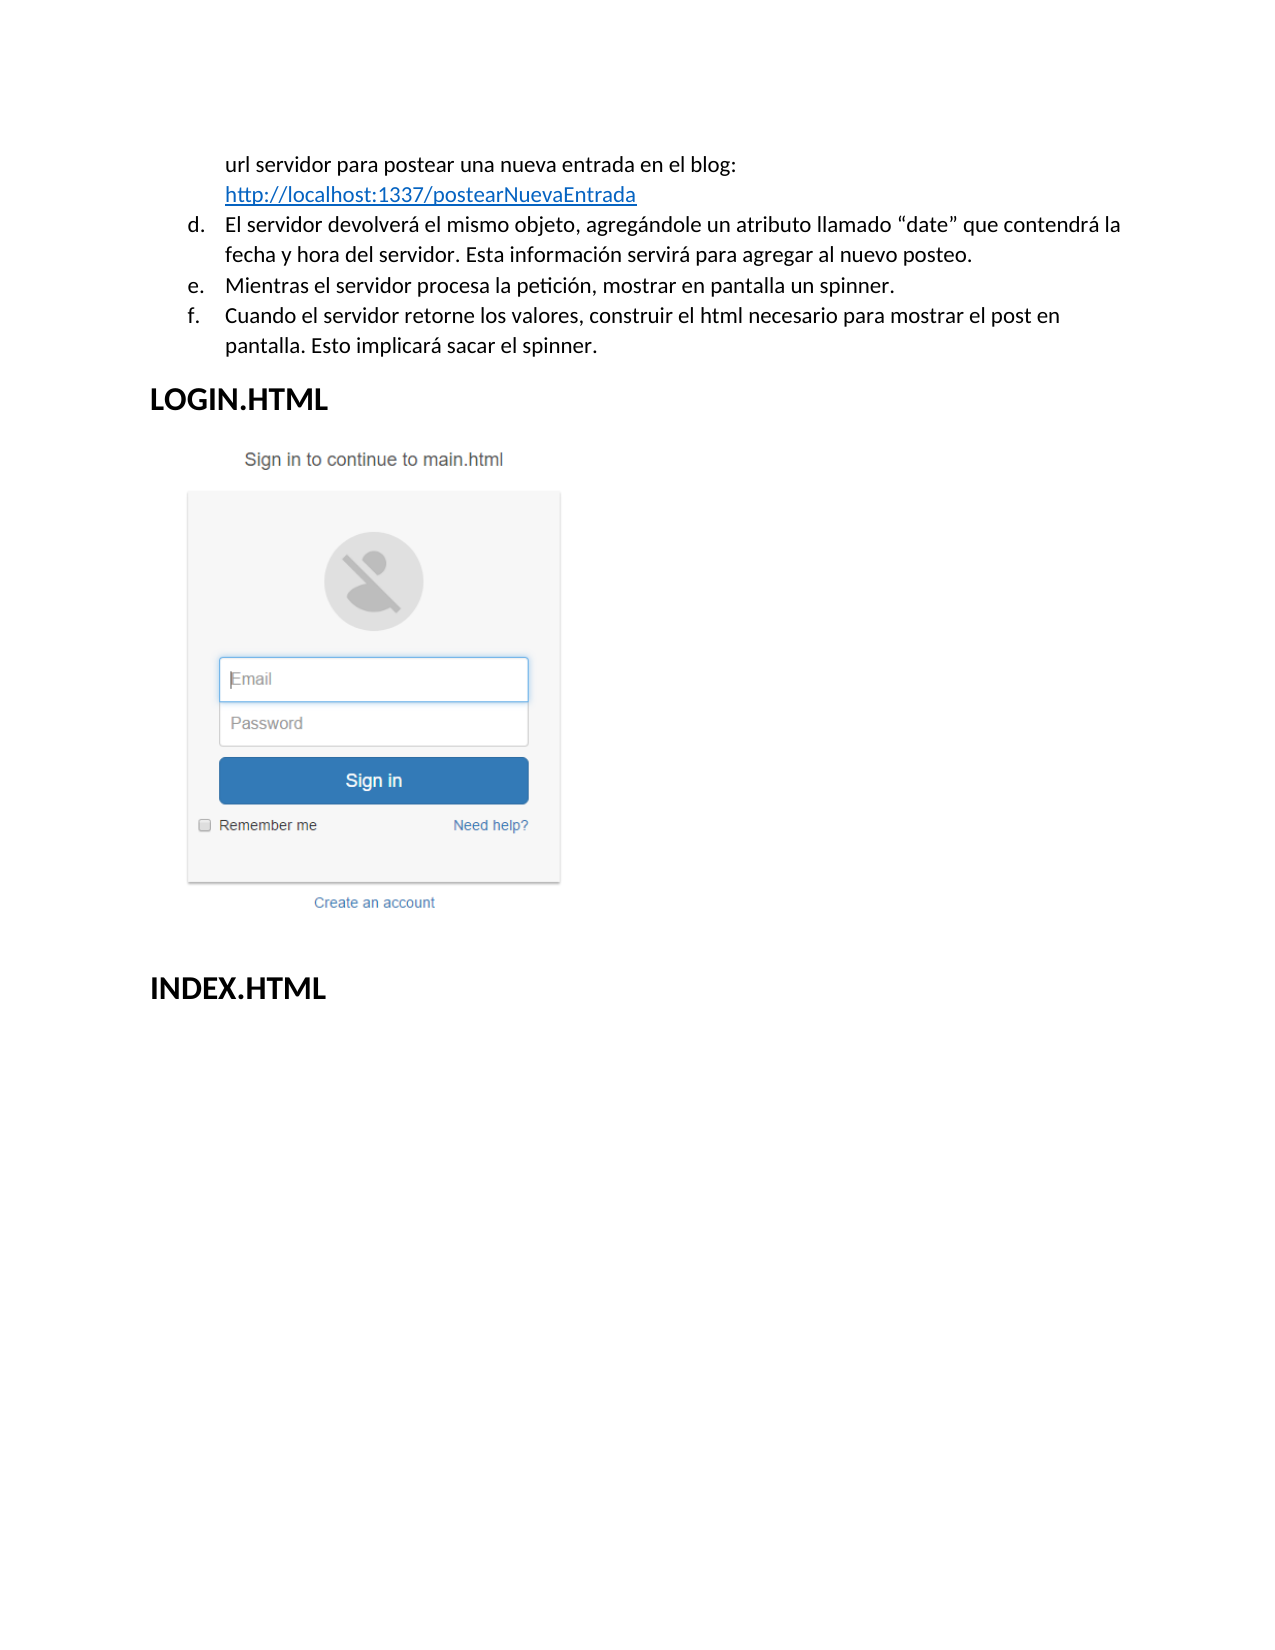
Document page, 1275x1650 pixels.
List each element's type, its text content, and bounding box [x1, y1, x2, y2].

list http://localhost:1337/postearNuevaEntrada [225, 180, 1125, 208]
text INDEX.HTML [150, 967, 1125, 1007]
picture [150, 438, 635, 948]
list Mientras el servidor procesa la petición, mostrar en pantalla un spinner. [187, 271, 1125, 299]
text LOGIN.HTML [150, 378, 1125, 419]
list El servidor devolverá el mismo objeto, agregándole un atributo llamado “date” que contendrá la fecha y hora del servidor. Esta información servirá para agregar al nuevo posteo. [187, 210, 1125, 269]
list url servidor para postear una nueva entrada en el blog: [225, 150, 1125, 178]
list Cuando el servidor retorne los valores, construir el html necesario para mostrar el post en pantalla. Esto implicará sacar el spinner. [187, 301, 1125, 359]
